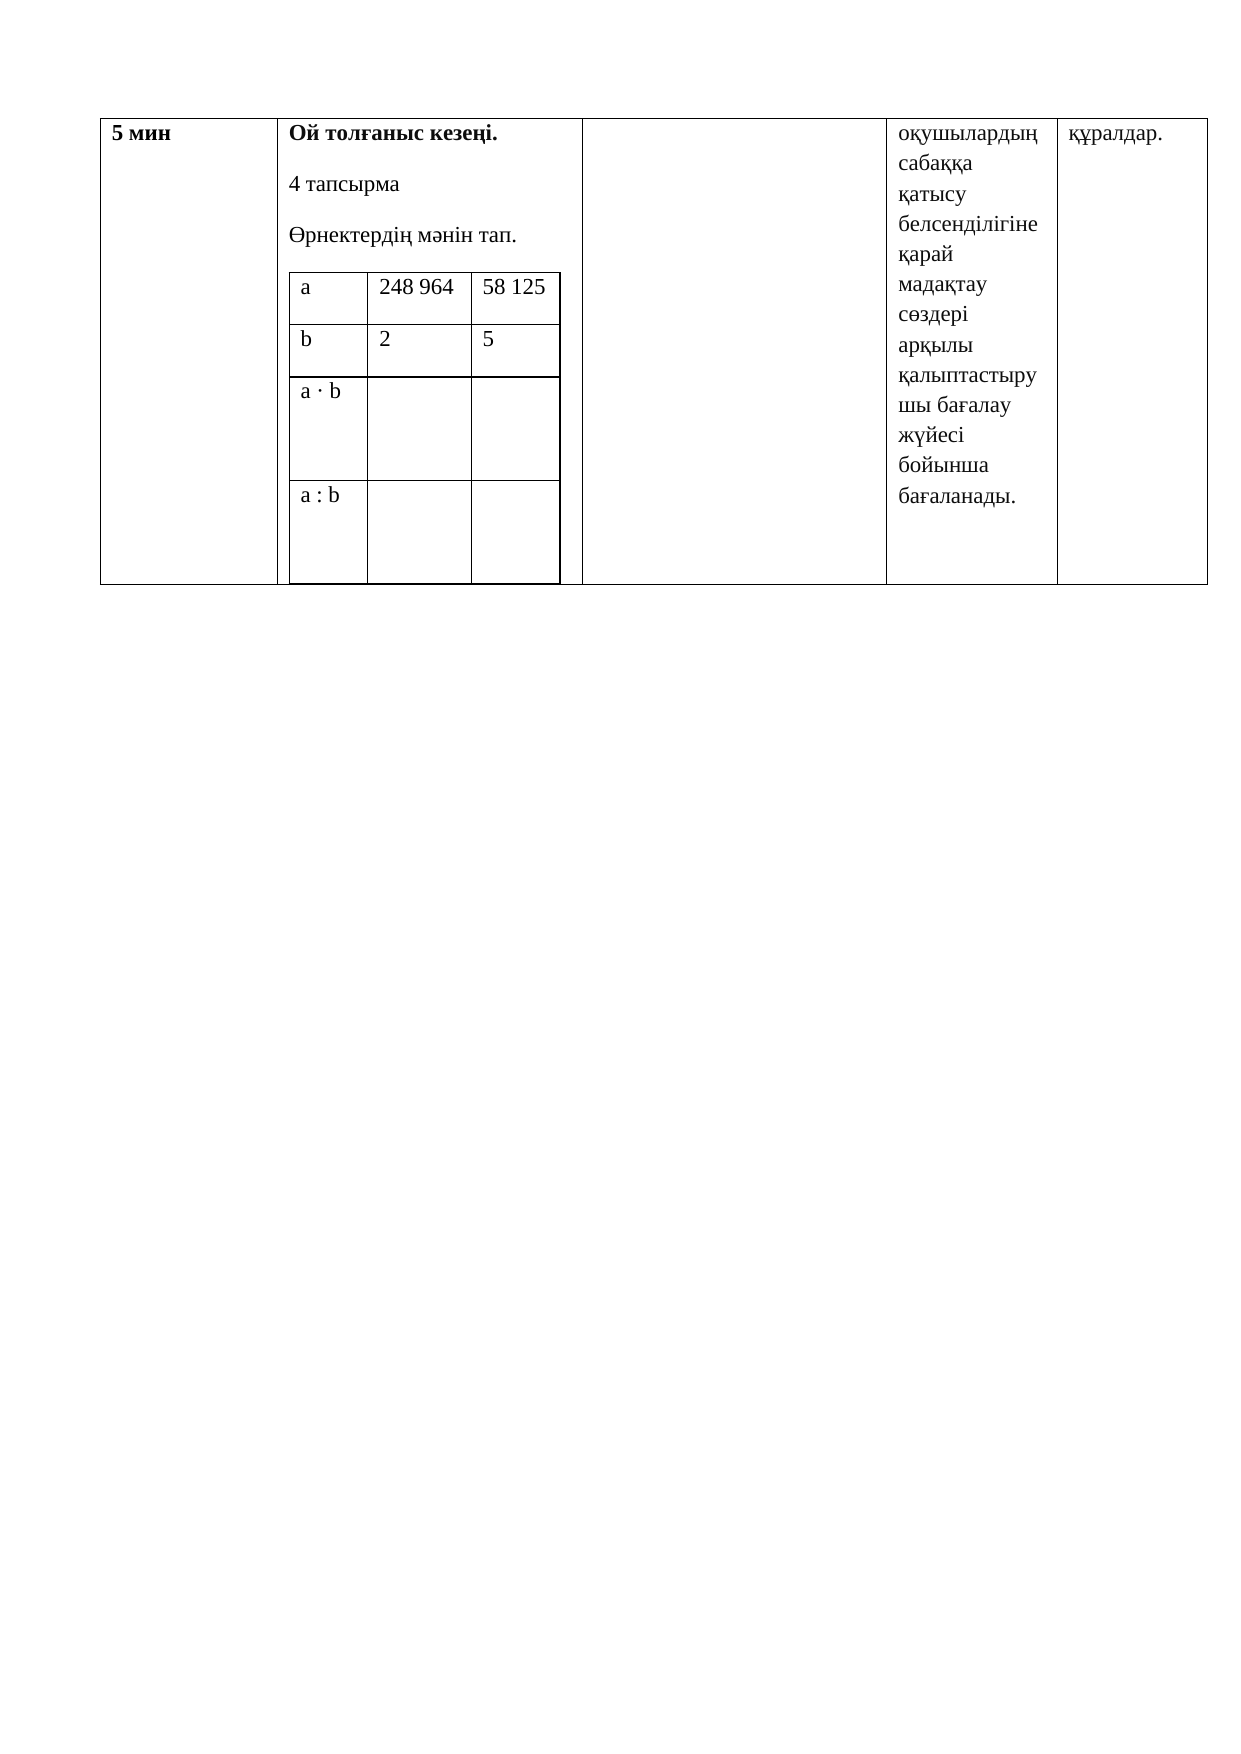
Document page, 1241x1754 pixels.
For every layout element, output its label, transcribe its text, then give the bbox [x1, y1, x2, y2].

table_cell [1058, 119, 1207, 584]
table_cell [278, 119, 582, 584]
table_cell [583, 119, 886, 584]
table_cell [887, 119, 1057, 584]
table_cell Сабақтың соңы 5 мин [101, 119, 277, 584]
